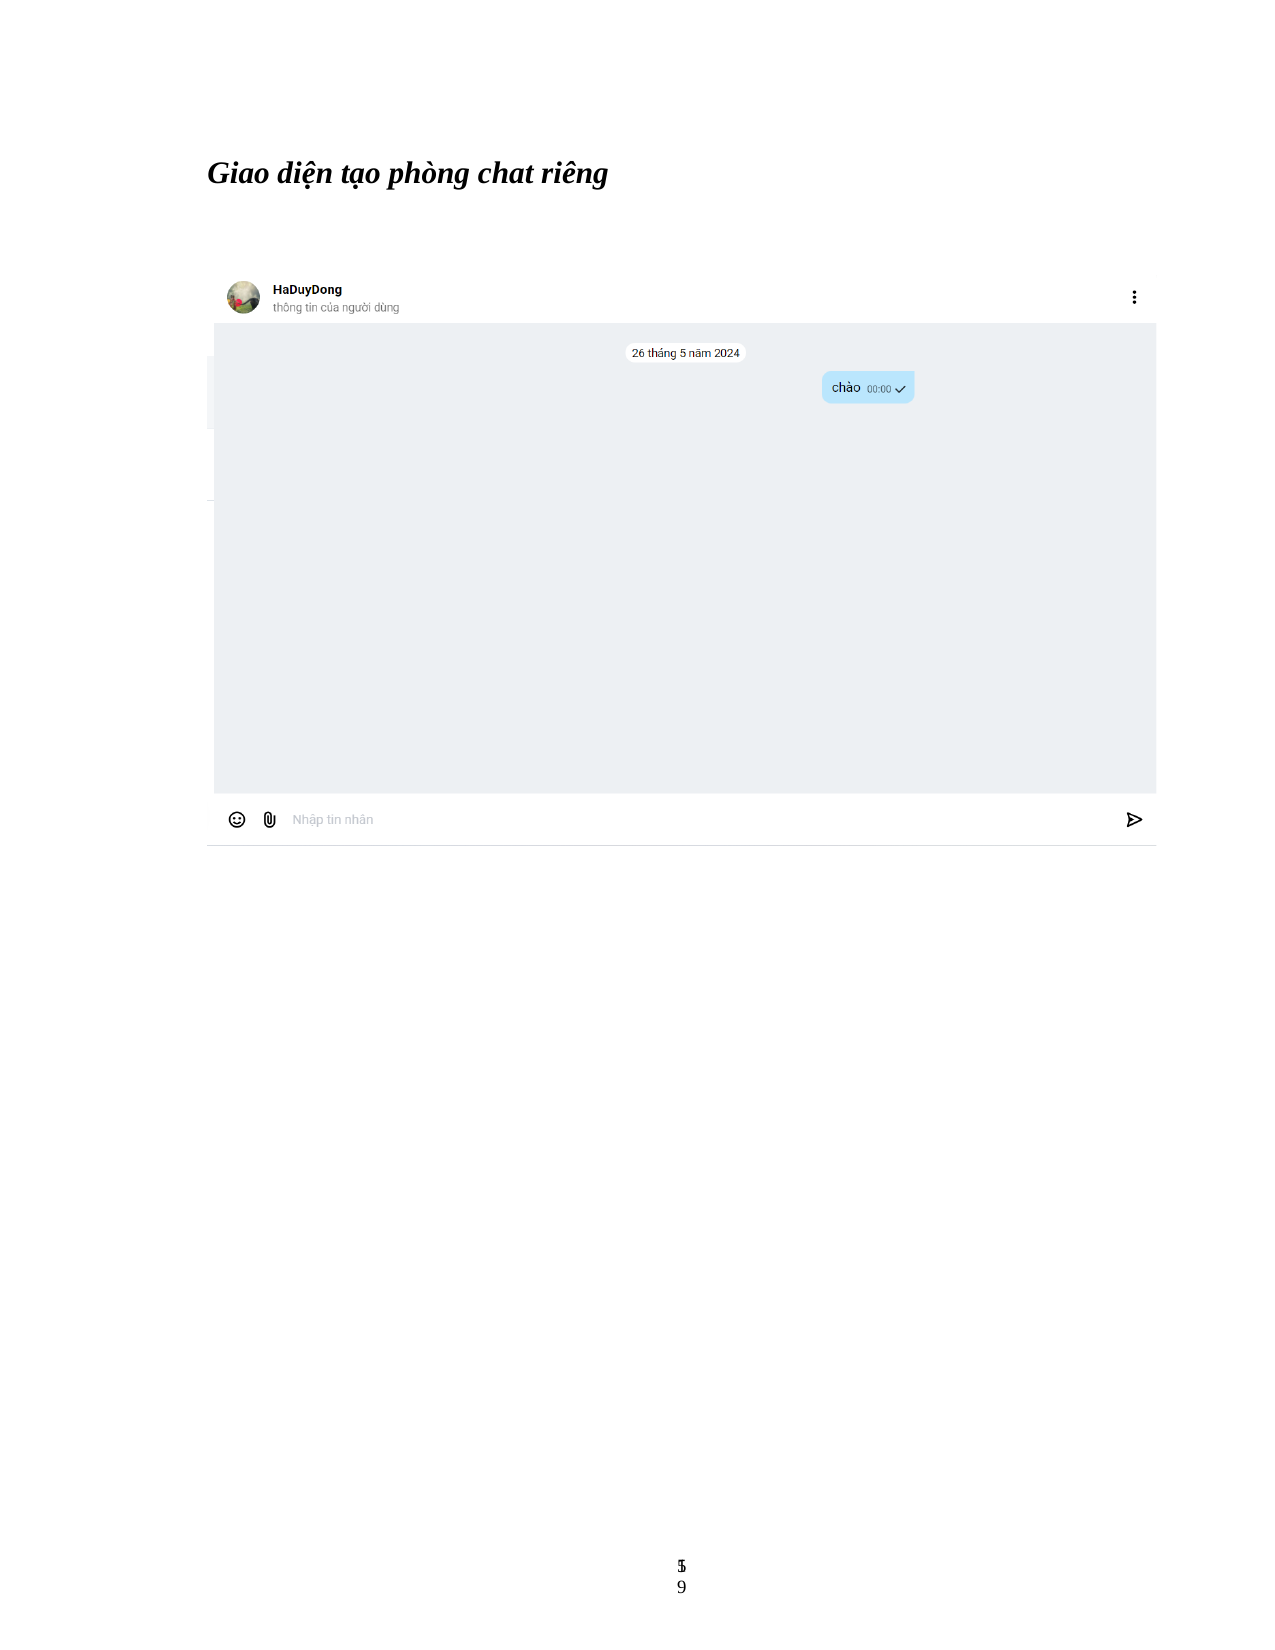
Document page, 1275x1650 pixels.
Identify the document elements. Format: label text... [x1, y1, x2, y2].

subtitle Giao diện tạo phòng chat riêng [207, 154, 1156, 190]
picture [207, 275, 1157, 846]
